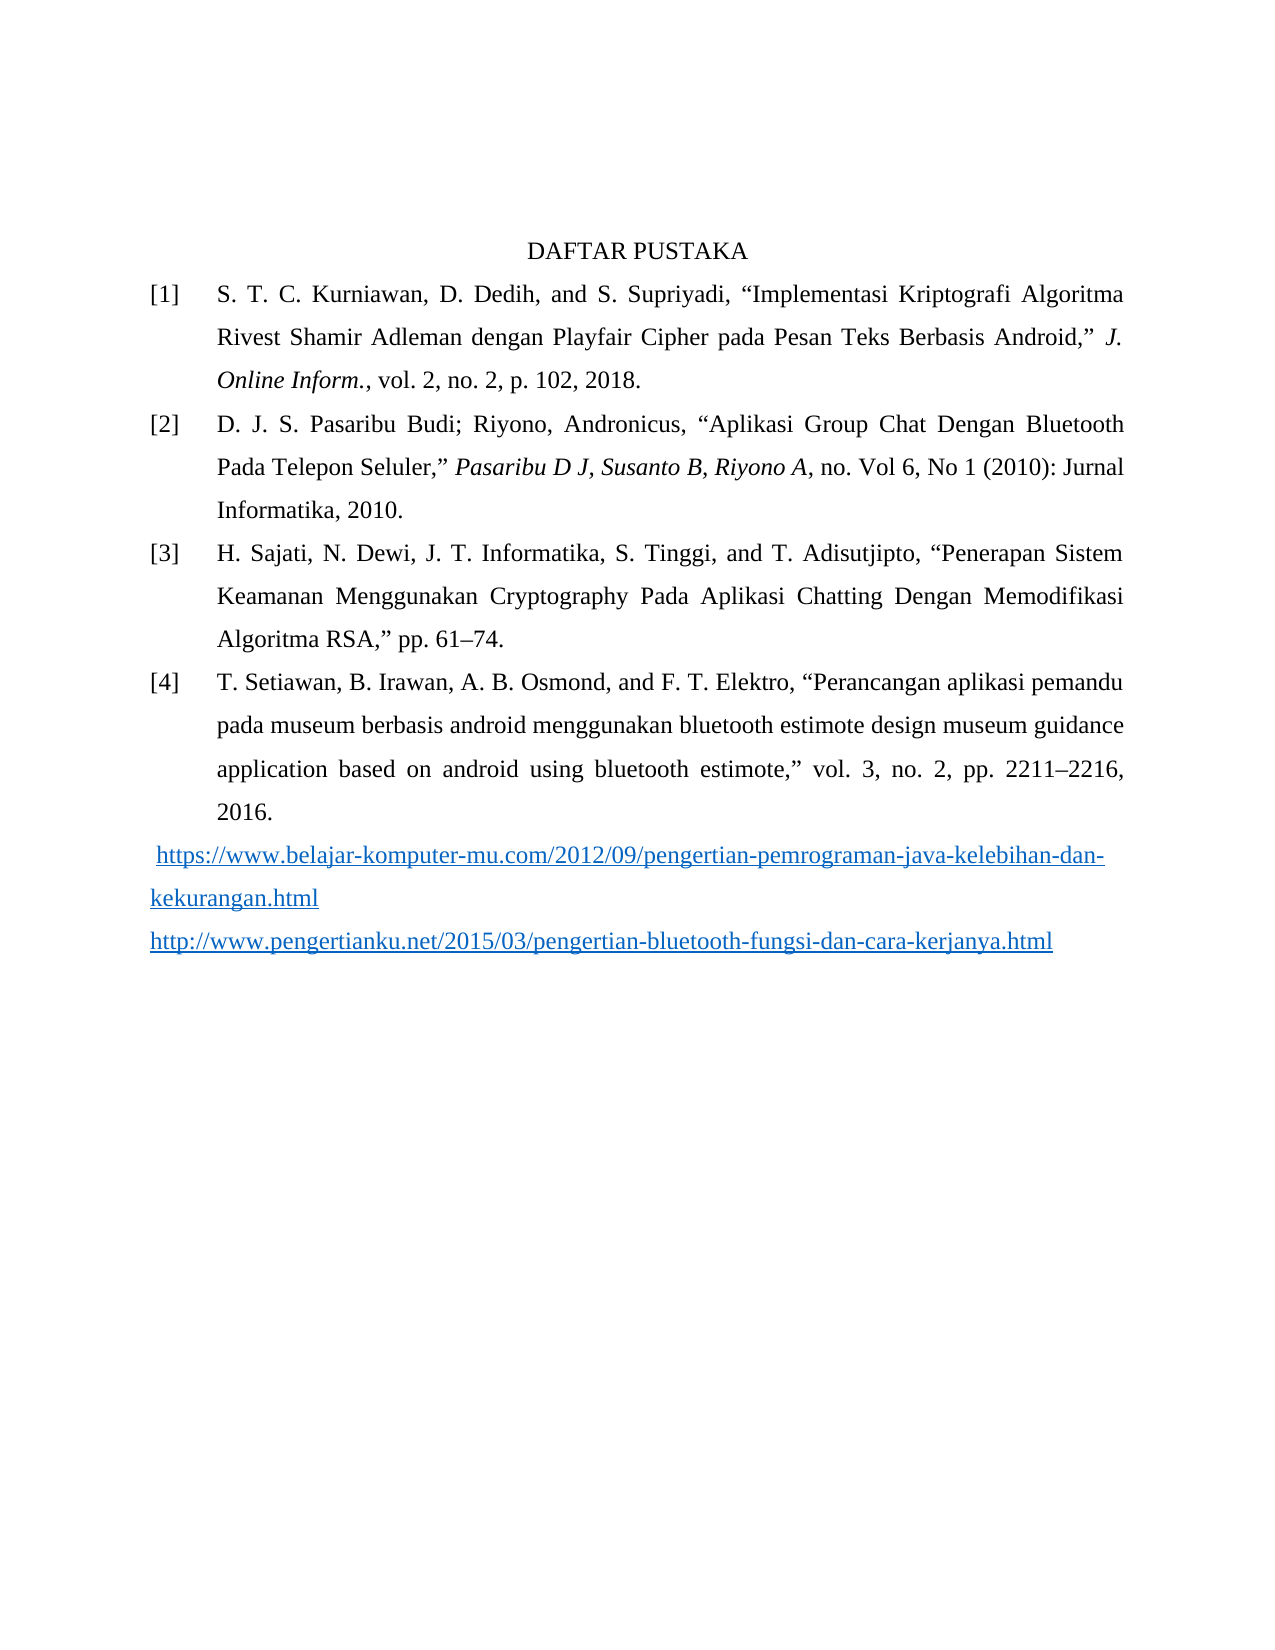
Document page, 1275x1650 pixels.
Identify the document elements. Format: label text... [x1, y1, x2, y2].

text DAFTAR PUSTAKA [150, 236, 1125, 265]
text [1] S. T. C. Kurniawan, D. Dedih, and S. Supriyadi, “Implementasi Kriptografi Algoritma Rivest Shamir Adleman dengan Playfair Cipher pada Pesan Teks Berbasis Android,” J. Online Inform., vol. 2, no. 2, p. 102, 2018. [150, 279, 1125, 394]
text [3] H. Sajati, N. Dewi, J. T. Informatika, S. Tinggi, and T. Adisutjipto, “Penerapan Sistem Keamanan Menggunakan Cryptography Pada Aplikasi Chatting Dengan Memodifikasi Algoritma RSA,” pp. 61–74. [150, 538, 1125, 653]
text http://www.pengertianku.net/2015/03/pengertian-bluetooth-fungsi-dan-cara-kerjanya.html [150, 926, 1125, 955]
text [4] T. Setiawan, B. Irawan, A. B. Osmond, and F. T. Elektro, “Perancangan aplikasi pemandu pada museum berbasis android menggunakan bluetooth estimote design museum guidance application based on android using bluetooth estimote,” vol. 3, no. 2, pp. 2211–2216, 2016. [150, 667, 1125, 826]
text https://www.belajar-komputer-mu.com/2012/09/pengertian-pemrograman-java-kelebihan-dan-kekurangan.html [150, 840, 1125, 912]
text [2] D. J. S. Pasaribu Budi; Riyono, Andronicus, “Aplikasi Group Chat Dengan Bluetooth Pada Telepon Seluler,” Pasaribu D J, Susanto B, Riyono A, no. Vol 6, No 1 (2010): Jurnal Informatika, 2010. [150, 409, 1125, 524]
